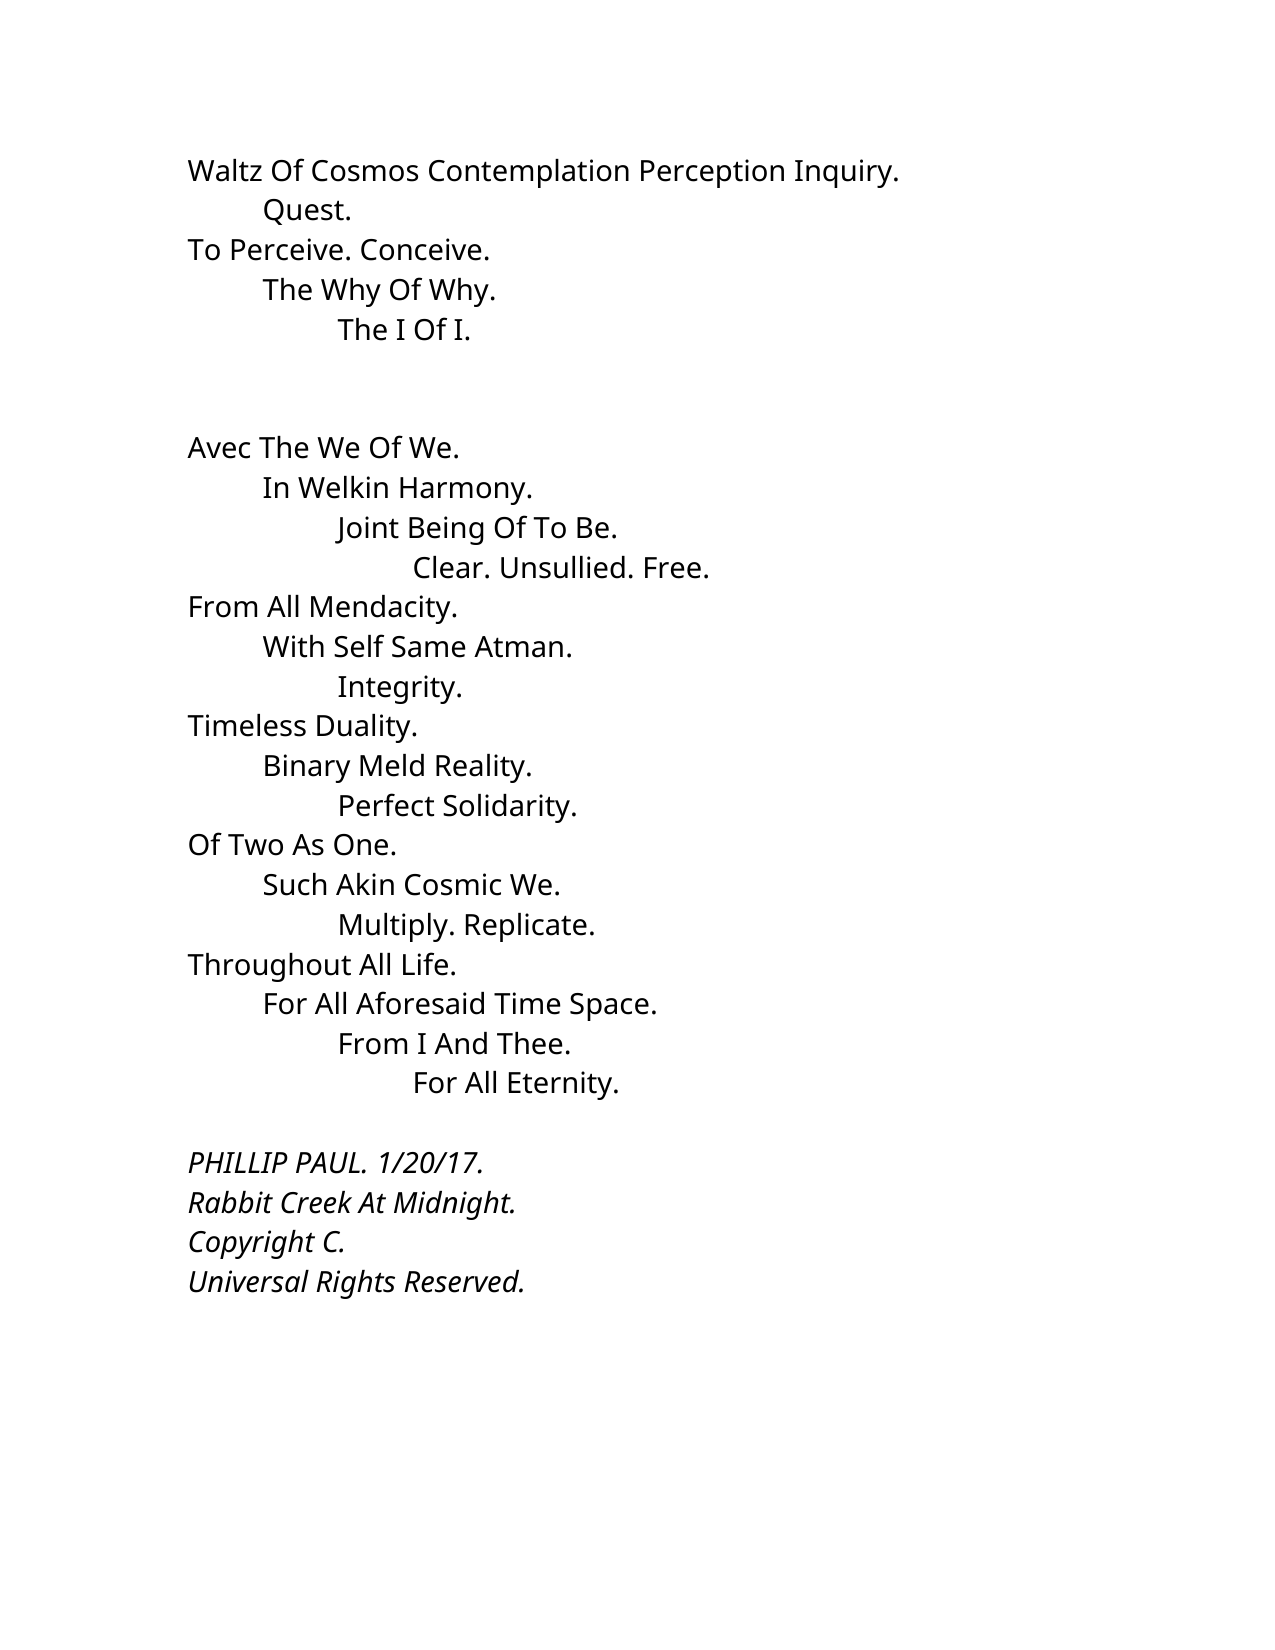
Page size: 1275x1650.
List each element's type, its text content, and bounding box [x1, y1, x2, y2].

text Such Akin Cosmic We. [187, 864, 1087, 904]
text From I And Thee. [262, 1023, 1087, 1063]
text Clear. Unsullied. Free. [337, 547, 1087, 587]
text Avec The We Of We. [187, 428, 1087, 467]
text Copyright C. [187, 1222, 1087, 1261]
text For All Eternity. [337, 1063, 1087, 1102]
text PHILLIP PAUL. 1/20/17. [187, 1142, 1087, 1182]
text Timeless Duality. [187, 706, 1087, 745]
text Universal Rights Reserved. [187, 1261, 1087, 1301]
text Binary Meld Reality. [187, 745, 1087, 785]
text Waltz Of Cosmos Contemplation Perception Inquiry. [187, 150, 1087, 190]
text The I Of I. [262, 309, 1087, 348]
text Throughout All Life. [187, 944, 1087, 983]
text In Welkin Harmony. [187, 467, 1087, 507]
text Perfect Solidarity. [262, 785, 1087, 825]
text Integrity. [262, 666, 1087, 706]
text Quest. [187, 190, 1087, 229]
text Multiply. Replicate. [262, 904, 1087, 944]
text To Perceive. Conceive. [187, 229, 1087, 269]
text For All Aforesaid Time Space. [187, 983, 1087, 1023]
text Joint Being Of To Be. [262, 507, 1087, 547]
text With Self Same Atman. [187, 626, 1087, 666]
text The Why Of Why. [187, 269, 1087, 309]
text Rabbit Creek At Midnight. [187, 1182, 1087, 1222]
text From All Mendacity. [187, 587, 1087, 626]
text Of Two As One. [187, 825, 1087, 864]
